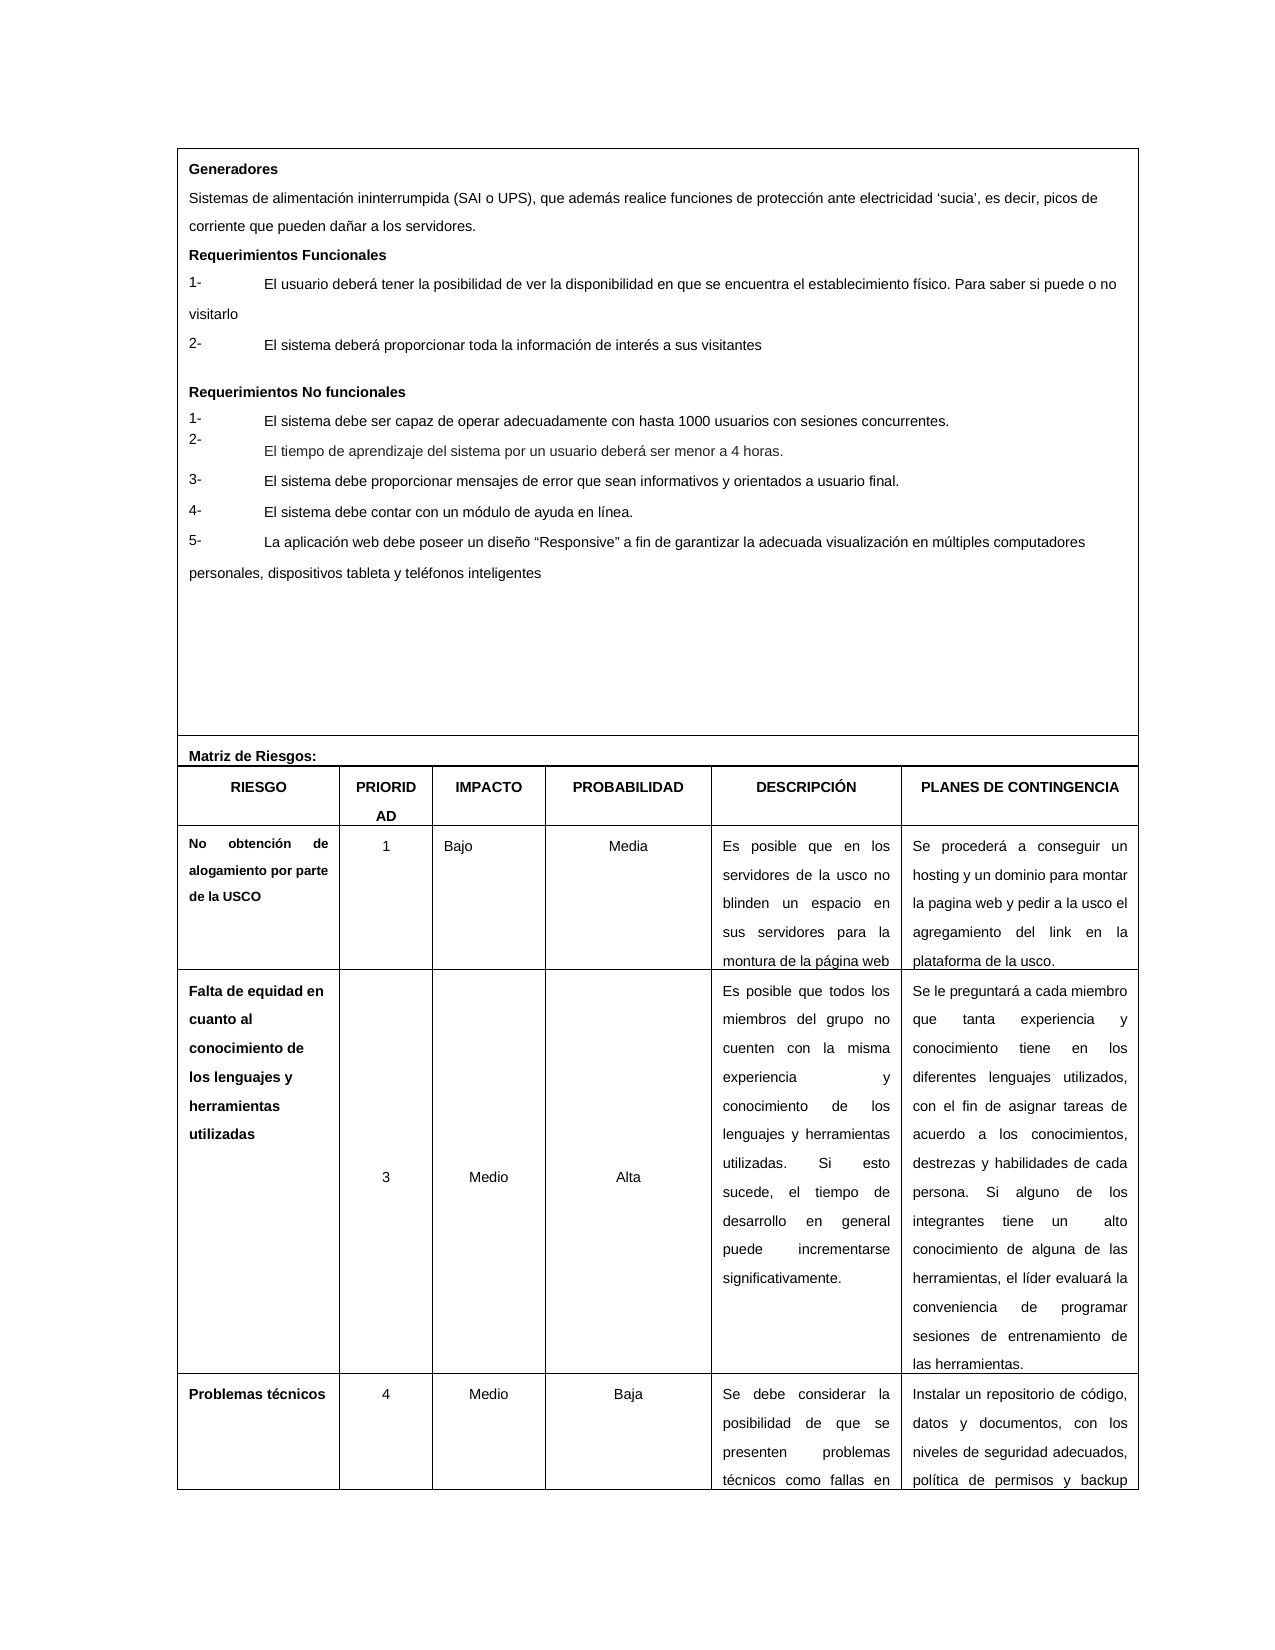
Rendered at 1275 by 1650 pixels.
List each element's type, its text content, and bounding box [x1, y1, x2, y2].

table_cell 1 [340, 826, 432, 969]
table_header PRIORIDAD [340, 767, 432, 824]
table_cell Medio [433, 970, 545, 1373]
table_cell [712, 1374, 901, 1489]
table_cell Media [546, 826, 711, 969]
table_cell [902, 1374, 1138, 1489]
table_cell Problemas técnicos [178, 1374, 339, 1489]
table_cell Bajo [433, 826, 545, 969]
table_cell Baja [546, 1374, 711, 1489]
table_cell Se le preguntará a cada miembro que tanta experiencia y conocimiento tiene en los diferentes lenguajes utilizados, con el fin de asignar tareas de acuerdo a los conocimientos, destrezas y habilidades de cada persona. Si alguno de los integrantes tiene un alto conocimiento de alguna de las herramientas, el líder evaluará la conveniencia de programar sesiones de entrenamiento de las herramientas. [902, 970, 1138, 1373]
table_cell No obtención de alogamiento por parte de la USCO [178, 826, 339, 969]
table_cell Falta de equidad en cuanto al conocimiento de los lenguajes y herramientas utilizadas [178, 970, 339, 1373]
table_header DESCRIPCIÓN [712, 767, 901, 824]
table_cell Matriz de Riesgos: [178, 736, 1138, 765]
table_cell 4 [340, 1374, 432, 1489]
table_cell Alta [546, 970, 711, 1373]
table_cell Es posible que en los servidores de la usco no blinden un espacio en sus servidores para la montura de la página web [712, 826, 901, 969]
table_cell Es posible que todos los miembros del grupo no cuenten con la misma experiencia y conocimiento de los lenguajes y herramientas utilizadas. Si esto sucede, el tiempo de desarrollo en general puede incrementarse significativamente. [712, 970, 901, 1373]
table_cell Se procederá a conseguir un hosting y un dominio para montar la pagina web y pedir a la usco el agregamiento del link en la plataforma de la usco. [902, 826, 1138, 969]
table_header RIESGO [178, 767, 339, 824]
table_cell 3 [340, 970, 432, 1373]
table_header PLANES DE CONTINGENCIA [902, 767, 1138, 824]
table_header IMPACTO [433, 767, 545, 824]
table_header PROBABILIDAD [546, 767, 711, 824]
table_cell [178, 149, 1138, 735]
table_cell Medio [433, 1374, 545, 1489]
